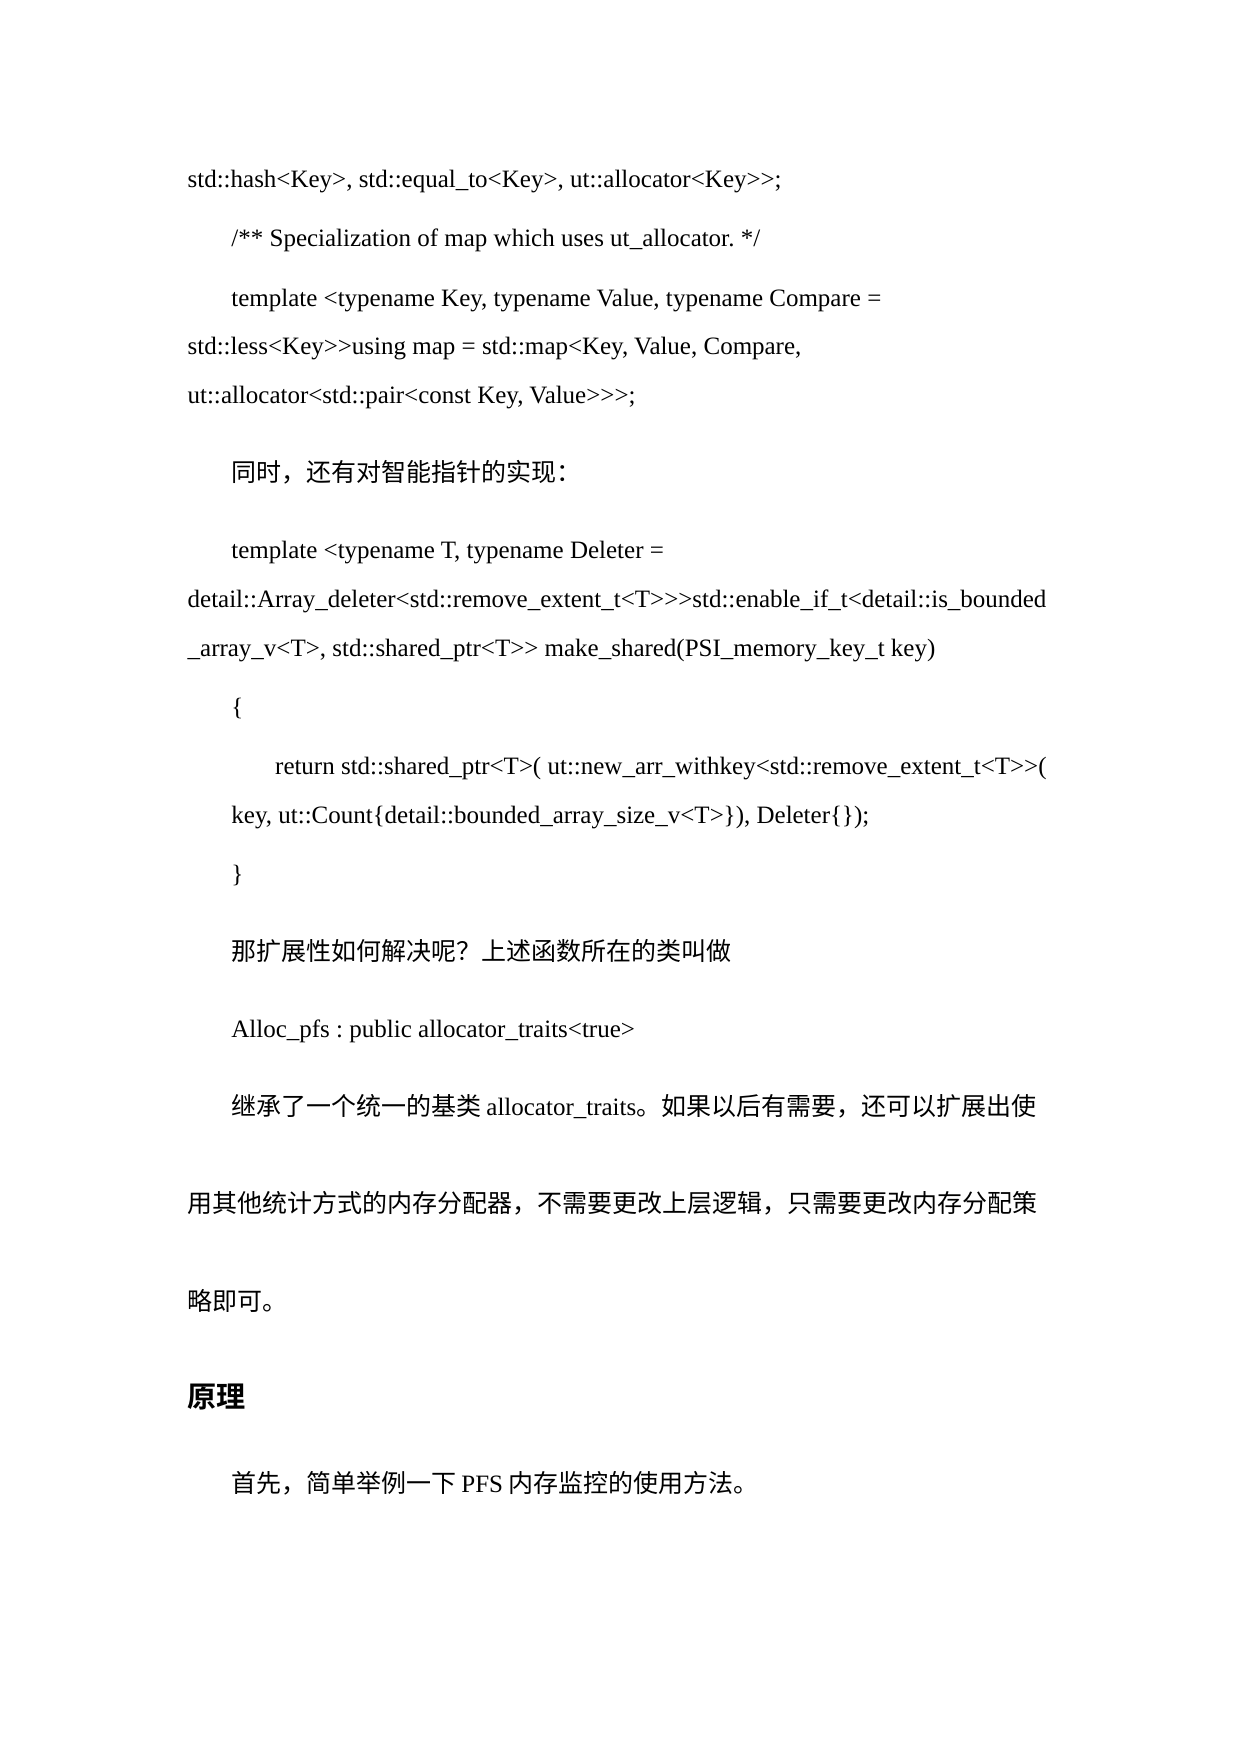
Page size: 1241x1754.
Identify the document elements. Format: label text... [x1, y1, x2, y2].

text 首先，简单举例一下PFS内存监控的使用方法。 [187, 1449, 1053, 1514]
text 继承了一个统一的基类allocator_traits。如果以后有需要，还可以扩展出使用其他统计方式的内存分配器，不需要更改上层逻辑，只需要更改内存分配策略即可。 [187, 1072, 1053, 1332]
text Alloc_pfs : public allocator_traits<true> [187, 1013, 1053, 1045]
text return std::shared_ptr<T>( ut::new_arr_withkey<std::remove_extent_t<T>>( key, ut::Count{detail::bounded_array_size_v<T>}), Deleter{}); [231, 749, 1053, 831]
text template <typename T, typename Deleter = detail::Array_deleter<std::remove_extent_t<T>>>std::enable_if_t<detail::is_bounded_array_v<T>, std::shared_ptr<T>> make_shared(PSI_memory_key_t key) [187, 533, 1053, 663]
text 那扩展性如何解决呢？上述函数所在的类叫做 [187, 917, 1053, 982]
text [187, 162, 1053, 194]
text 同时，还有对智能指针的实现： [187, 438, 1053, 503]
subtitle 原理 [187, 1363, 1053, 1428]
text { [187, 690, 1053, 723]
text template <typename Key, typename Value, typename Compare = std::less<Key>>using map = std::map<Key, Value, Compare, ut::allocator<std::pair<const Key, Value>>>; [187, 281, 1053, 411]
text /** Specialization of map which uses ut_allocator. */ [187, 221, 1053, 254]
text } [187, 858, 1053, 890]
